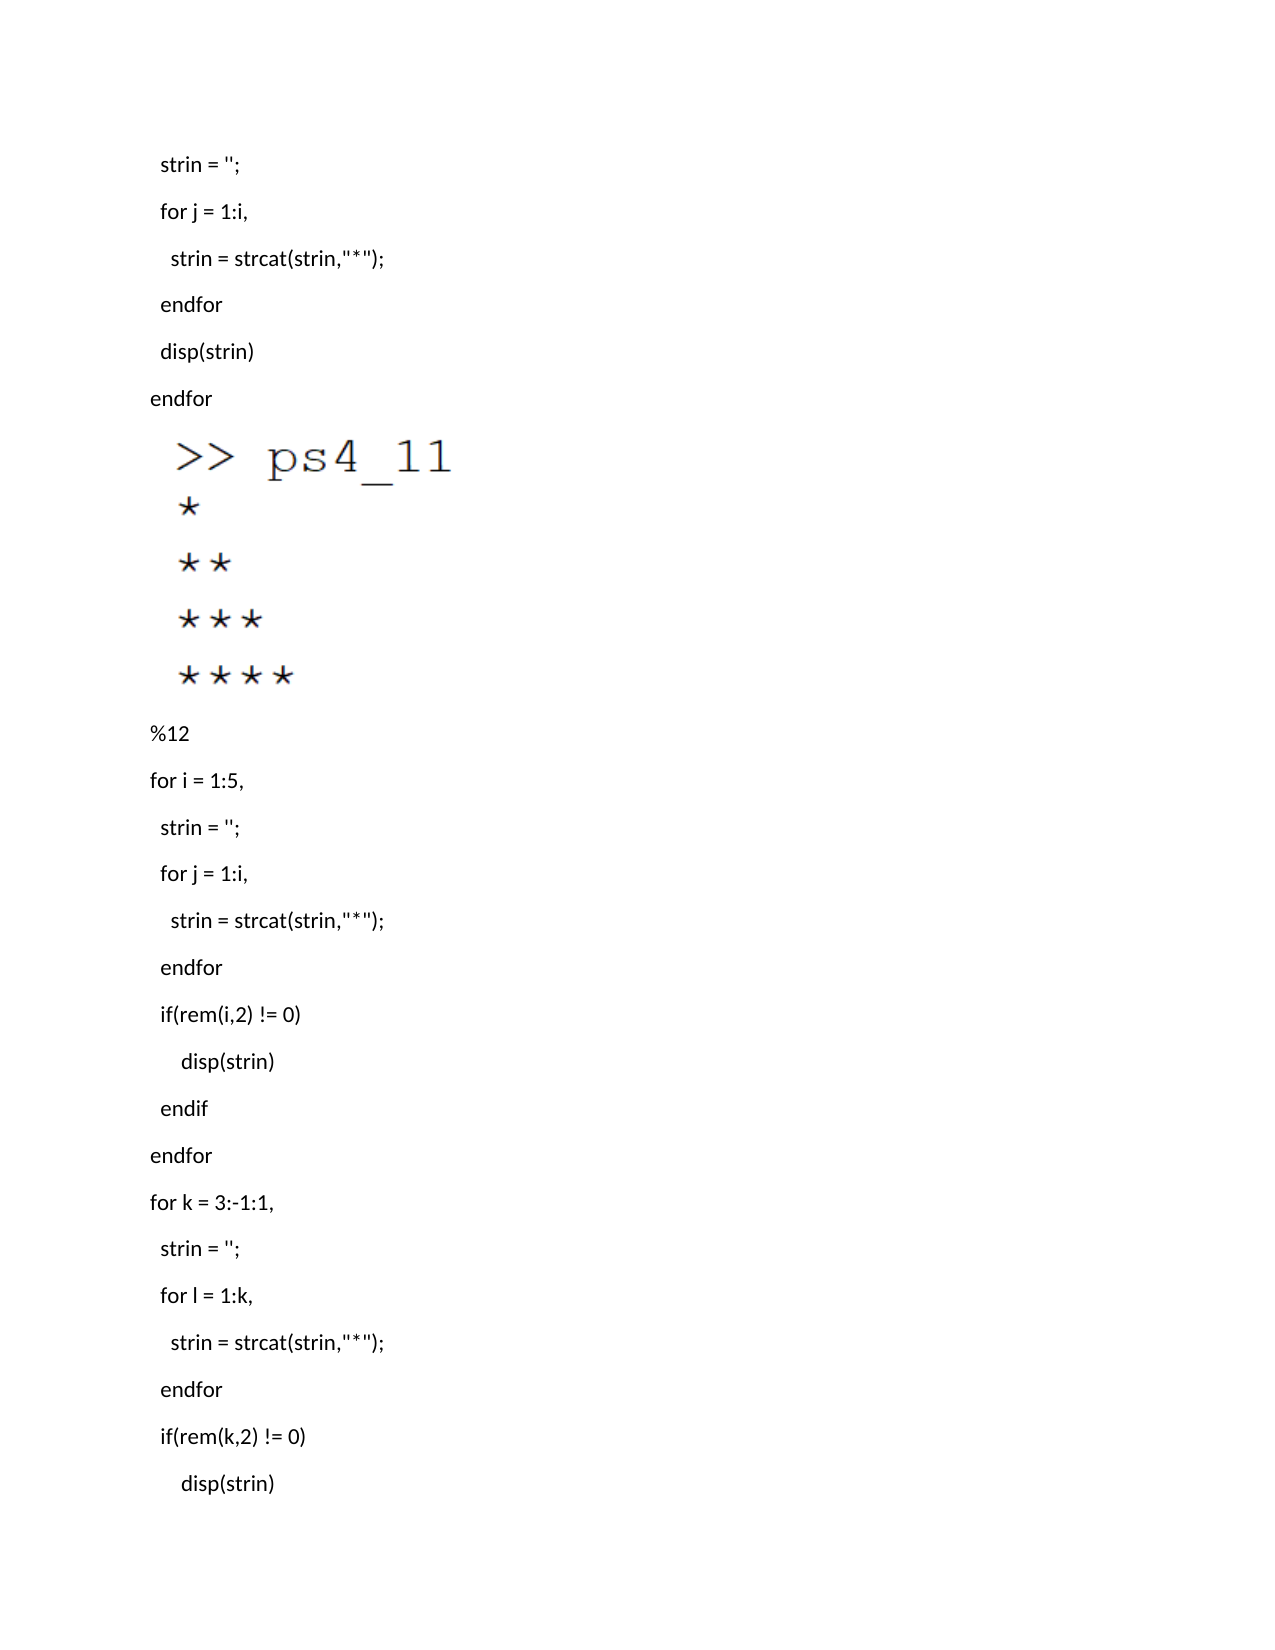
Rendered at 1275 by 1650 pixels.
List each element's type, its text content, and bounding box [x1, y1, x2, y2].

text strin = ''; [150, 1234, 1125, 1262]
text strin = strcat(strin,"*"); [150, 244, 1125, 272]
text disp(strin) [150, 1047, 1125, 1075]
text for l = 1:k, [150, 1281, 1125, 1309]
text endfor [150, 384, 1125, 412]
text disp(strin) [150, 1469, 1125, 1497]
text endfor [150, 291, 1125, 319]
text for j = 1:i, [150, 859, 1125, 887]
text for i = 1:5, [150, 766, 1125, 794]
text for j = 1:i, [150, 197, 1125, 225]
text disp(strin) [150, 337, 1125, 366]
text strin = ''; [150, 150, 1125, 178]
text strin = strcat(strin,"*"); [150, 1328, 1125, 1356]
text strin = ''; [150, 813, 1125, 841]
text strin = strcat(strin,"*"); [150, 906, 1125, 934]
text endfor [150, 1375, 1125, 1403]
text if(rem(i,2) != 0) [150, 1000, 1125, 1028]
text endif [150, 1094, 1125, 1122]
text if(rem(k,2) != 0) [150, 1422, 1125, 1450]
text for k = 3:-1:1, [150, 1188, 1125, 1216]
text %12 [150, 719, 1125, 747]
text endfor [150, 1141, 1125, 1169]
text endfor [150, 953, 1125, 981]
